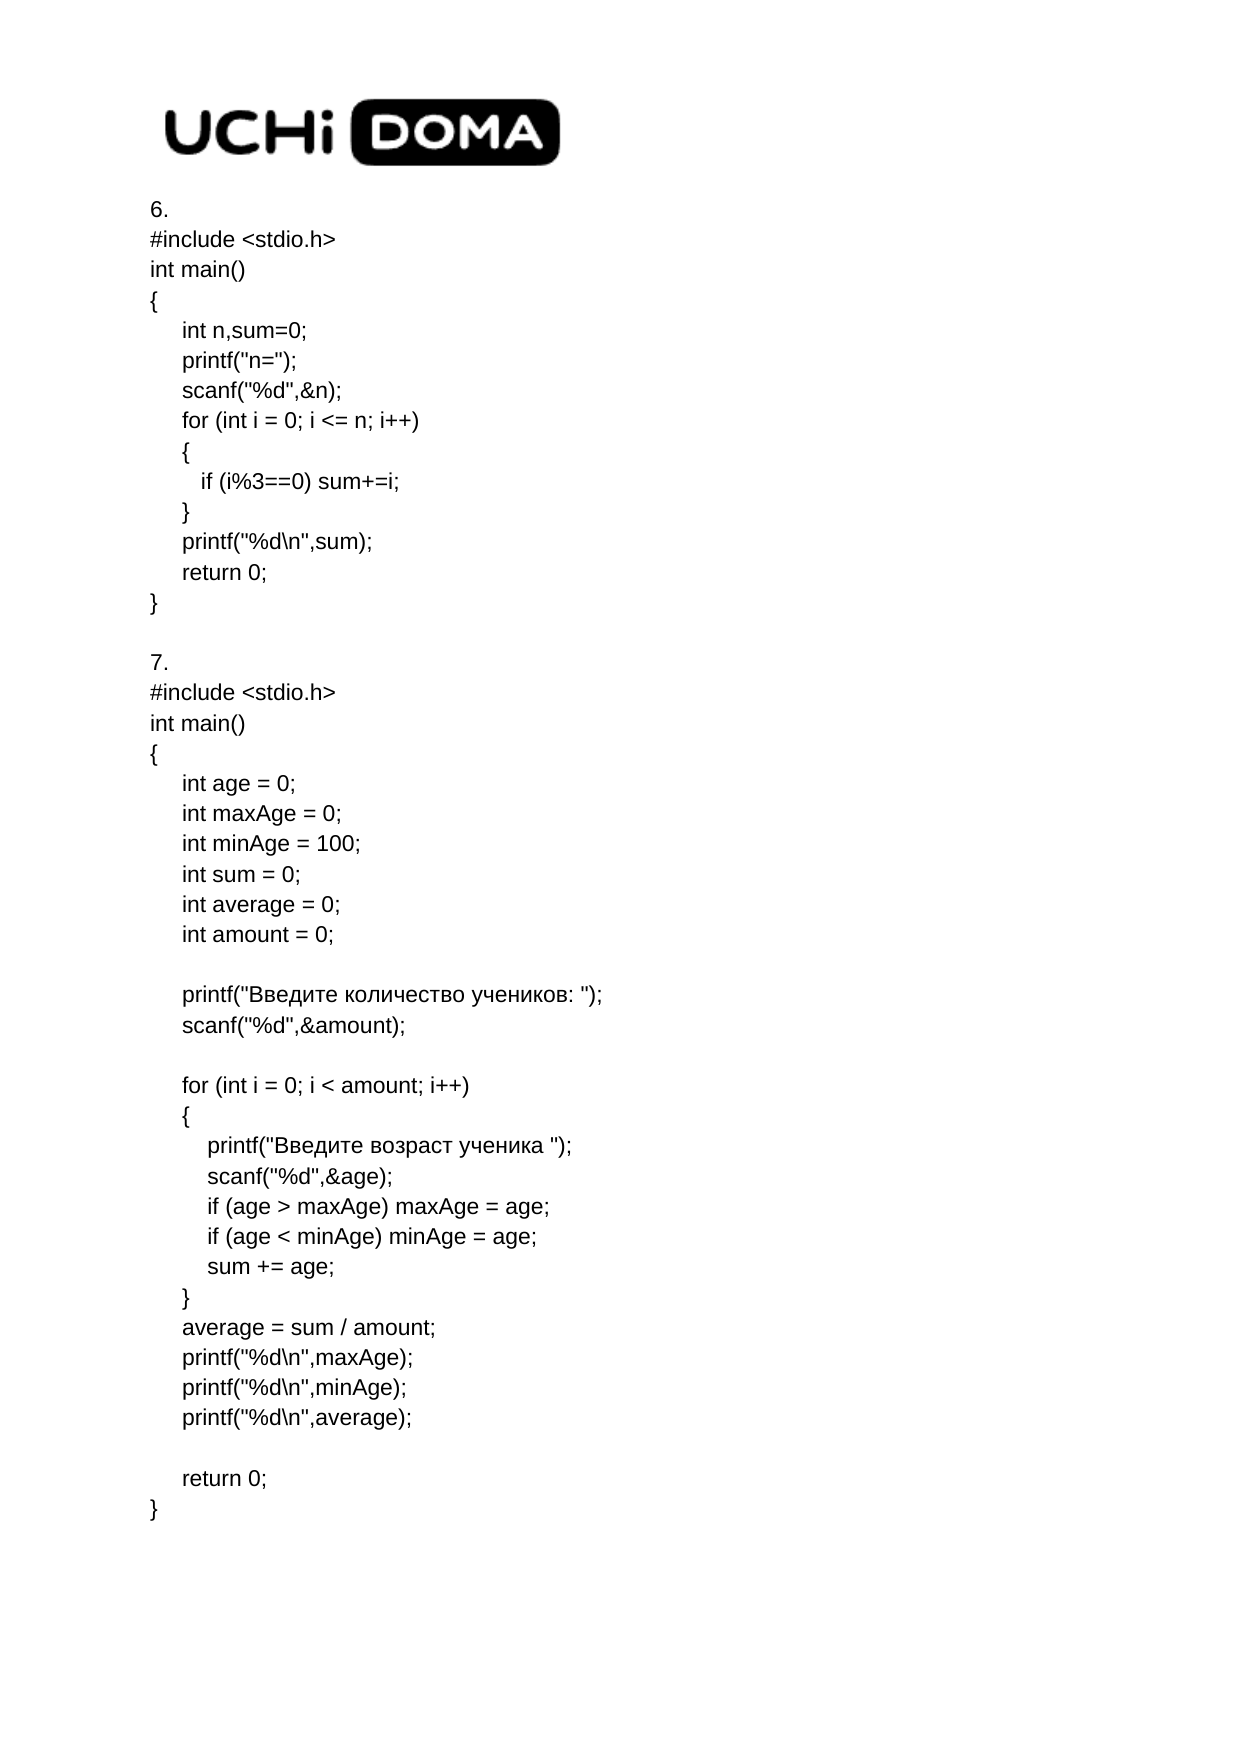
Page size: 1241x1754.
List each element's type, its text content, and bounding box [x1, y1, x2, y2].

text int main() [150, 256, 1090, 283]
text } [150, 589, 1090, 615]
text printf("n="); [150, 347, 1090, 373]
text average = sum / amount; [150, 1314, 1090, 1340]
text return 0; [150, 1465, 1090, 1491]
text if (age > maxAge) maxAge = age; [150, 1193, 1090, 1219]
text 7. [150, 649, 1090, 676]
text int n,sum=0; [150, 317, 1090, 343]
text 6. [150, 196, 1090, 222]
text if (age < minAge) minAge = age; [150, 1223, 1090, 1249]
text int main() [150, 709, 1090, 736]
text int age = 0; [150, 770, 1090, 796]
text return 0; [150, 558, 1090, 585]
text } [150, 498, 1090, 524]
text { [150, 1102, 1090, 1129]
text #include <stdio.h> [150, 226, 1090, 253]
text printf("Введите количество учеников: "); [150, 981, 1090, 1008]
text { [150, 740, 1090, 766]
text scanf("%d",&amount); [150, 1012, 1090, 1038]
text scanf("%d",&n); [150, 377, 1090, 404]
text for (int i = 0; i <= n; i++) [150, 407, 1090, 434]
text int maxAge = 0; [150, 800, 1090, 827]
picture [150, 75, 579, 193]
text int amount = 0; [150, 921, 1090, 947]
text printf("%d\n",maxAge); [150, 1344, 1090, 1370]
text scanf("%d",&age); [150, 1163, 1090, 1189]
text printf("Введите возраст ученика "); [150, 1132, 1090, 1159]
text } [150, 1495, 1090, 1521]
text } [150, 1283, 1090, 1310]
text for (int i = 0; i < amount; i++) [150, 1072, 1090, 1098]
text { [150, 438, 1090, 464]
text int minAge = 100; [150, 830, 1090, 857]
text printf("%d\n",sum); [150, 528, 1090, 555]
text sum += age; [150, 1253, 1090, 1280]
text if (i%3==0) sum+=i; [150, 468, 1090, 494]
text int average = 0; [150, 891, 1090, 917]
text printf("%d\n",minAge); [150, 1374, 1090, 1401]
text int sum = 0; [150, 861, 1090, 887]
text #include <stdio.h> [150, 679, 1090, 706]
text printf("%d\n",average); [150, 1404, 1090, 1431]
text { [150, 287, 1090, 313]
